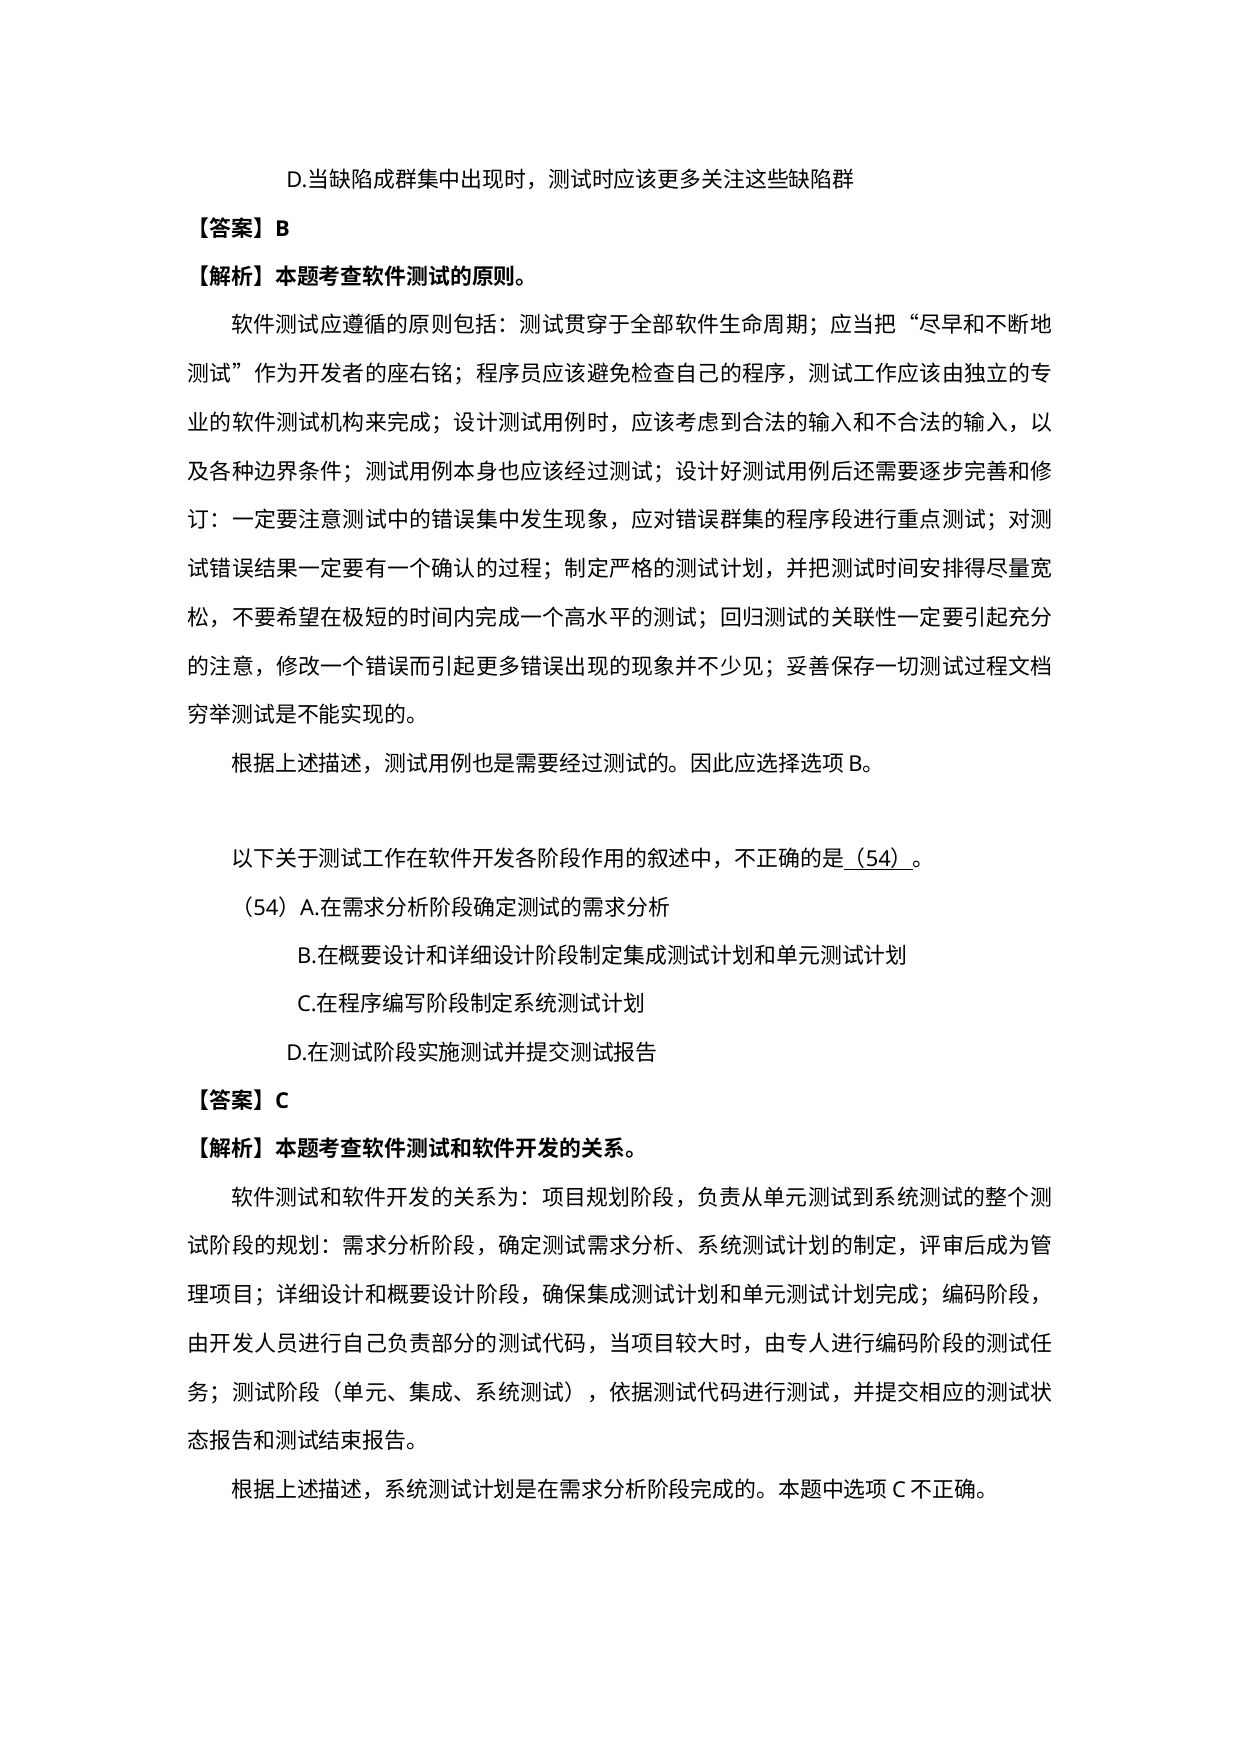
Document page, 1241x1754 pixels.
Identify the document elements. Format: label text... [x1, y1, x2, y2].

text 根据上述描述，系统测试计划是在需求分析阶段完成的。本题中选项C不正确。 [187, 1471, 1053, 1504]
text 【答案】C [187, 1083, 1053, 1115]
text B.在概要设计和详细设计阶段制定集成测试计划和单元测试计划 [231, 938, 1053, 970]
text 【答案】B [187, 210, 1053, 243]
text 软件测试应遵循的原则包括：测试贯穿于全部软件生命周期；应当把“尽早和不断地测试”作为开发者的座右铭；程序员应该避免检查自己的程序，测试工作应该由独立的专业的软件测试机构来完成；设计测试用例时，应该考虑到合法的输入和不合法的输入，以及各种边界条件；测试用例本身也应该经过测试；设计好测试用例后还需要逐步完善和修订：一定要注意测试中的错误集中发生现象，应对错误群集的程序段进行重点测试；对测试错误结果一定要有一个确认的过程；制定严格的测试计划，并把测试时间安排得尽量宽松，不要希望在极短的时间内完成一个高水平的测试；回归测试的关联性一定要引起充分的注意，修改一个错误而引起更多错误出现的现象并不少见；妥善保存一切测试过程文档；穷举测试是不能实现的。 [187, 307, 1053, 729]
text C.在程序编写阶段制定系统测试计划 [231, 986, 1053, 1018]
text 软件测试和软件开发的关系为：项目规划阶段，负责从单元测试到系统测试的整个测试阶段的规划：需求分析阶段，确定测试需求分析、系统测试计划的制定，评审后成为管理项目；详细设计和概要设计阶段，确保集成测试计划和单元测试计划完成；编码阶段，由开发人员进行自己负责部分的测试代码，当项目较大时，由专人进行编码阶段的测试任务；测试阶段（单元、集成、系统测试），依据测试代码进行测试，并提交相应的测试状态报告和测试结束报告。 [187, 1179, 1053, 1456]
text 根据上述描述，测试用例也是需要经过测试的。因此应选择选项B。 [187, 745, 1053, 778]
text （54）A.在需求分析阶段确定测试的需求分析 [187, 889, 1053, 922]
text 以下关于测试工作在软件开发各阶段作用的叙述中，不正确的是（54）。 [187, 841, 1053, 873]
text 【解析】本题考查软件测试的原则。 [187, 259, 1053, 291]
text D.在测试阶段实施测试并提交测试报告 [187, 1034, 1053, 1067]
text 【解析】本题考查软件测试和软件开发的关系。 [187, 1131, 1053, 1163]
text D.当缺陷成群集中出现时，测试时应该更多关注这些缺陷群 [187, 162, 1053, 194]
